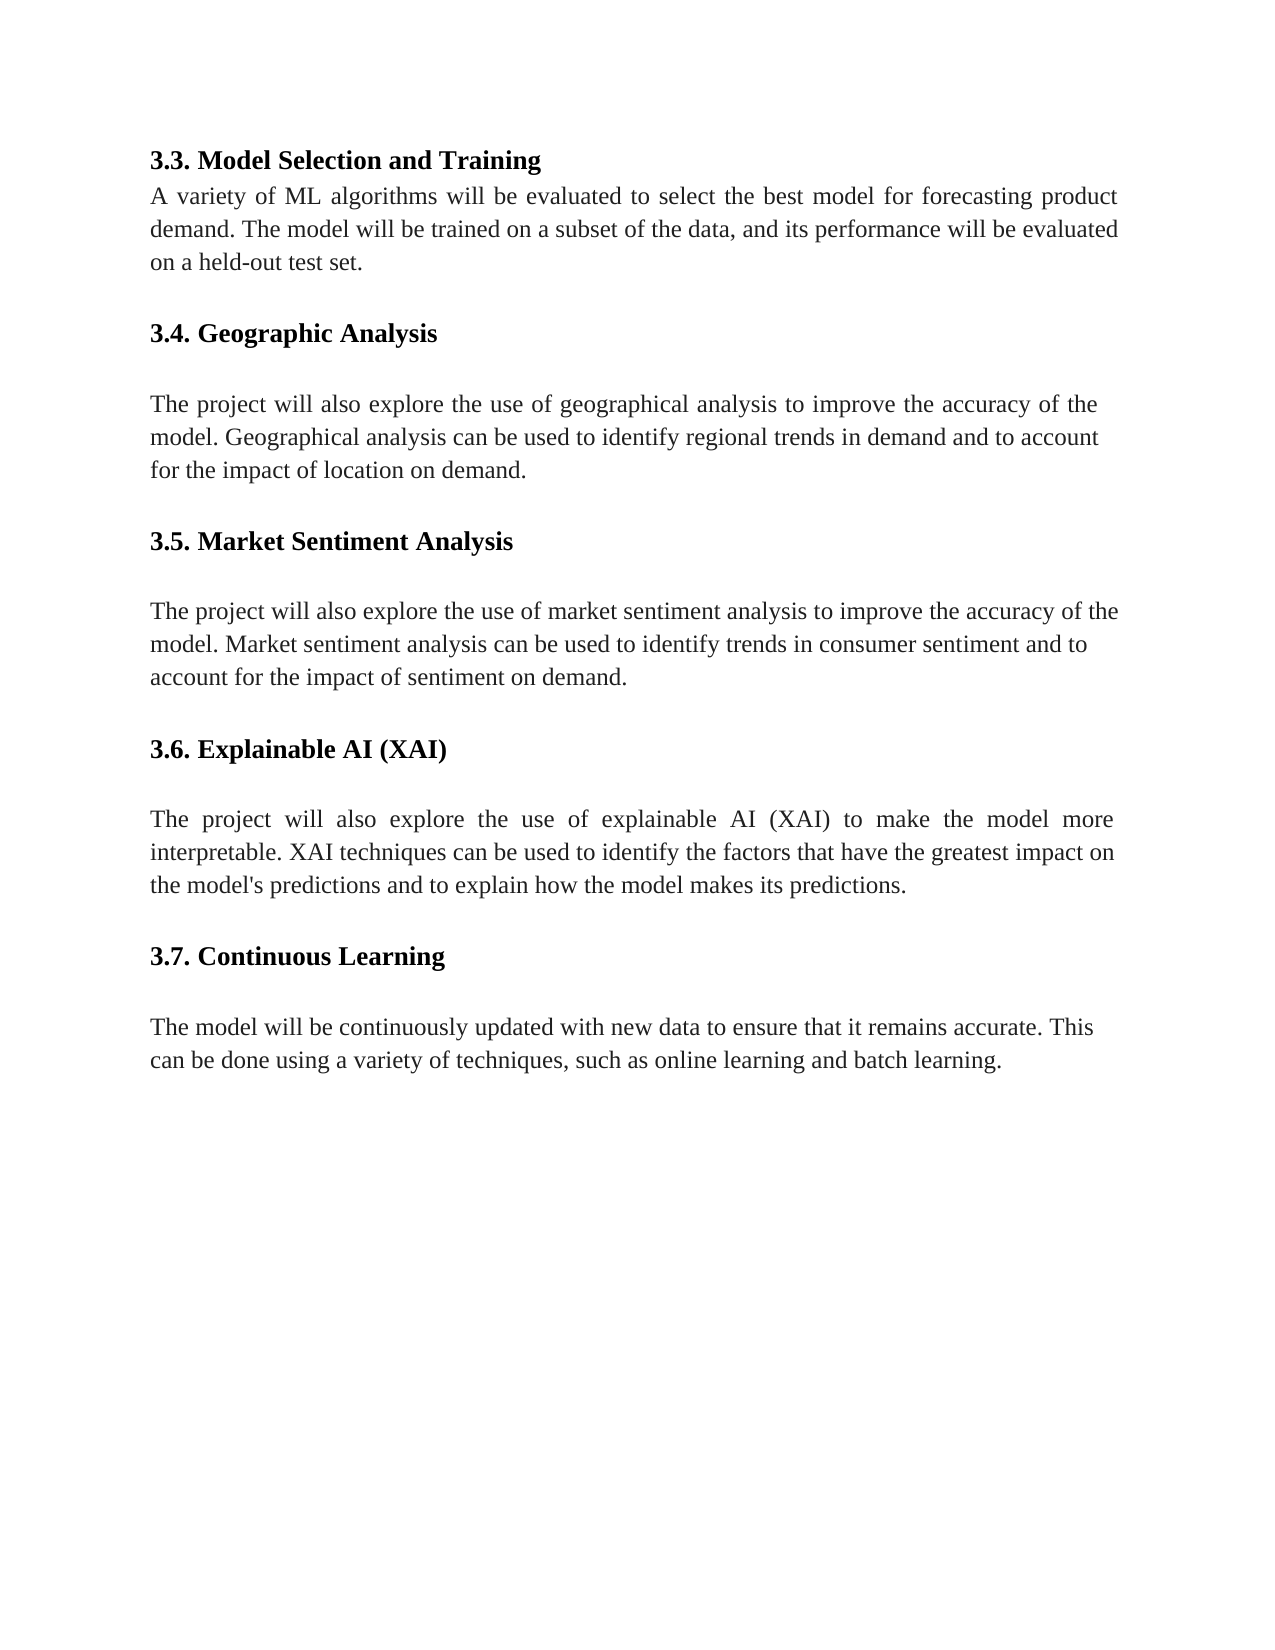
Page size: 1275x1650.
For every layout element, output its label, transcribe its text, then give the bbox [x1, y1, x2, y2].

text account for the impact of sentiment on demand. [150, 662, 1137, 691]
subtitle Continuous Learning [150, 941, 1137, 972]
subtitle Geographic Analysis [150, 318, 1137, 349]
subtitle Model Selection and Training [150, 144, 1137, 175]
text The project will also explore the use of geographical analysis to improve the accuracy of the model. Geographical analysis can be used to identify regional trends in demand and to account for the impact of location on demand. [150, 389, 1100, 483]
text The model will be continuously updated with new data to ensure that it remains accurate. This can be done using a variety of techniques, such as online learning and batch learning. [150, 1012, 1095, 1073]
text The project will also explore the use of market sentiment analysis to improve the accuracy of the model. Market sentiment analysis can be used to identify trends in consumer sentiment and to [150, 596, 1120, 658]
subtitle Explainable AI (XAI) [150, 733, 1137, 764]
text The project will also explore the use of explainable AI (XAI) to make the model more interpretable. XAI techniques can be used to identify the factors that have the greatest impact on the model's predictions and to explain how the model makes its predictions. [150, 804, 1116, 899]
subtitle Market Sentiment Analysis [150, 525, 1137, 556]
text A variety of ML algorithms will be evaluated to select the best model for forecasting product demand. The model will be trained on a subset of the data, and its performance will be evaluated on a held-out test set. [150, 181, 1119, 276]
